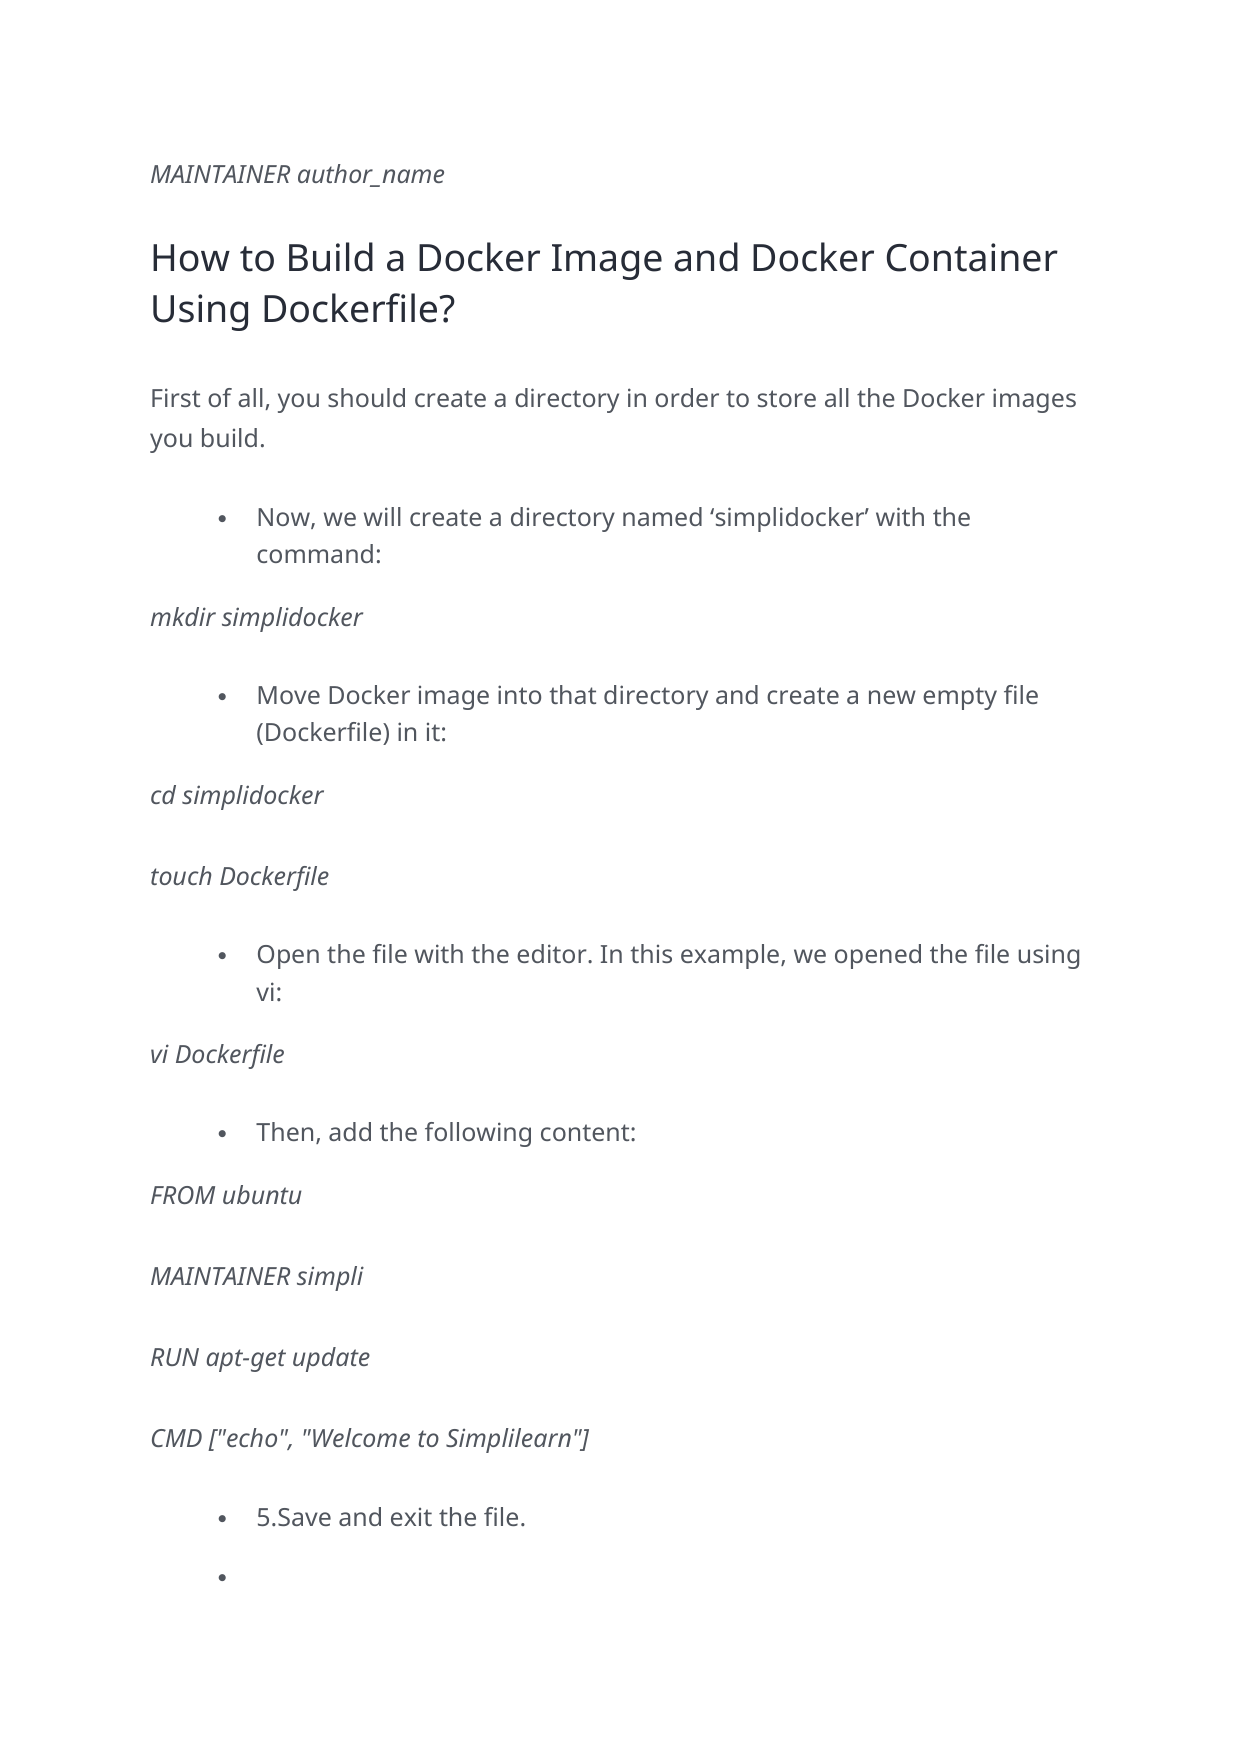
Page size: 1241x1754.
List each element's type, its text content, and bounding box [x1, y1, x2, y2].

list Now, we will create a directory named ‘simplidocker’ with the command: [219, 496, 1090, 571]
text touch Dockerfile [150, 852, 1090, 893]
text CMD ["echo", "Welcome to Simplilearn"] [150, 1414, 1090, 1455]
list Move Docker image into that directory and create a new empty file (Dockerfile) in it: [219, 674, 1090, 749]
text How to Build a Docker Image and Docker Container Using Dockerfile? [150, 231, 1090, 333]
text MAINTAINER simpli [150, 1252, 1090, 1293]
text MAINTAINER author_name [150, 150, 1090, 191]
text FROM ubuntu [150, 1171, 1090, 1211]
text cd simplidocker [150, 771, 1090, 811]
list 5.Save and exit the file. [219, 1496, 1090, 1533]
text vi Dockerfile [150, 1030, 1090, 1071]
list Open the file with the editor. In this example, we opened the file using vi: [219, 933, 1090, 1008]
list Then, add the following content: [219, 1111, 1090, 1149]
text mkdir simplidocker [150, 593, 1090, 633]
text RUN apt-get update [150, 1333, 1090, 1374]
text First of all, you should create a directory in order to store all the Docker images you build. [150, 374, 1090, 455]
